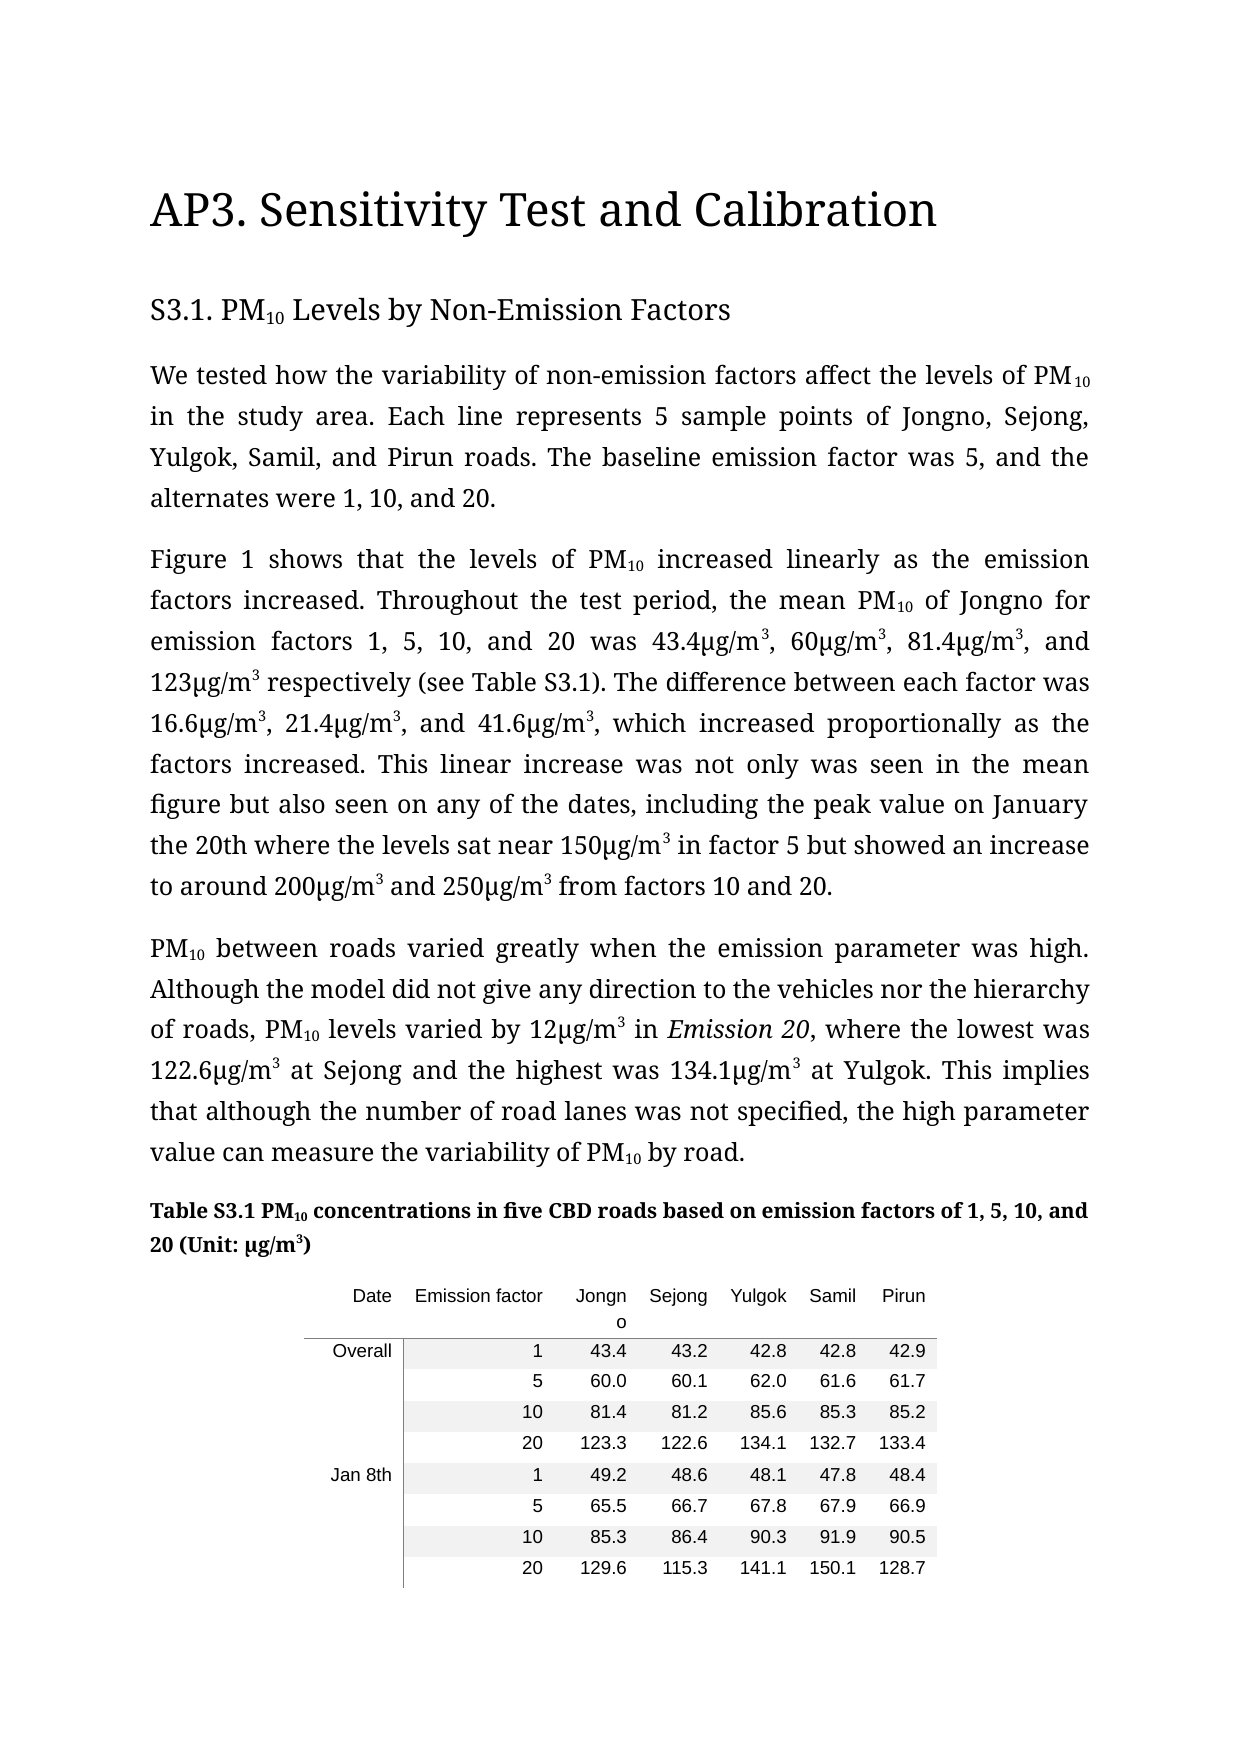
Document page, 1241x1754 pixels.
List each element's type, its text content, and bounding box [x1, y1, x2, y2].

table_cell 134.1 [719, 1432, 798, 1463]
table_cell 85.3 [798, 1401, 867, 1432]
table_cell 42.8 [798, 1339, 867, 1369]
table_cell 61.6 [798, 1370, 867, 1401]
table_cell 123.3 [554, 1432, 638, 1463]
table_cell 10 [404, 1401, 554, 1432]
table_header Pirun [867, 1285, 937, 1338]
table_cell 20 [404, 1557, 554, 1588]
table_cell 10 [404, 1526, 554, 1557]
table_cell 85.2 [867, 1401, 937, 1432]
table_header Date [304, 1285, 403, 1338]
table_header Sejong [638, 1285, 719, 1338]
table_header Samil [798, 1285, 867, 1338]
table_cell 81.4 [554, 1401, 638, 1432]
table_cell 132.7 [798, 1432, 867, 1463]
table_cell 90.3 [719, 1526, 798, 1557]
table_cell 48.1 [719, 1463, 798, 1494]
table_cell 5 [404, 1370, 554, 1401]
table_cell 90.5 [867, 1526, 937, 1557]
table_cell 66.7 [638, 1495, 719, 1526]
text We tested how the variability of non-emission factors affect the levels of PM10 in the study area. Each line represents 5 sample points of Jongno, Sejong, Yulgok, Samil, and Pirun roads. The baseline emission factor was 5, and the alternates were 1, 10, and 20. [150, 358, 1090, 514]
table_header Jongno [554, 1285, 638, 1338]
table_cell 86.4 [638, 1526, 719, 1557]
table_cell 150.1 [798, 1557, 867, 1588]
table_cell 85.6 [719, 1401, 798, 1432]
table_cell 67.8 [719, 1495, 798, 1526]
table_cell 42.9 [867, 1339, 937, 1369]
table_cell Overall [304, 1339, 403, 1463]
table_cell 47.8 [798, 1463, 867, 1494]
subtitle AP3. Sensitivity Test and Calibration [150, 177, 1090, 239]
table_cell 62.0 [719, 1370, 798, 1401]
table_cell 1 [404, 1339, 554, 1369]
table_cell 66.9 [867, 1495, 937, 1526]
table_cell 133.4 [867, 1432, 937, 1463]
table_cell 85.3 [554, 1526, 638, 1557]
table_cell 49.2 [554, 1463, 638, 1494]
table_cell 67.9 [798, 1495, 867, 1526]
subtitle S3.1. PM10 Levels by Non-Emission Factors [150, 289, 1090, 329]
table_cell 60.1 [638, 1370, 719, 1401]
table_cell Jan 8th [304, 1463, 403, 1588]
table_cell 20 [404, 1432, 554, 1463]
table_cell 48.6 [638, 1463, 719, 1494]
table_cell 1 [404, 1463, 554, 1494]
table_cell 61.7 [867, 1370, 937, 1401]
table_cell 129.6 [554, 1557, 638, 1588]
table_cell 43.4 [554, 1339, 638, 1369]
table_cell 42.8 [719, 1339, 798, 1369]
table_cell 48.4 [867, 1463, 937, 1494]
table_cell 5 [404, 1495, 554, 1526]
table_cell 43.2 [638, 1339, 719, 1369]
table_cell 115.3 [638, 1557, 719, 1588]
table_cell 65.5 [554, 1495, 638, 1526]
table_cell 128.7 [867, 1557, 937, 1588]
table_cell 60.0 [554, 1370, 638, 1401]
text Table S3.1 PM10 concentrations in five CBD roads based on emission factors of 1, 5, 10, and 20 (Unit: µg/m3) [150, 1196, 1090, 1259]
table_header Emission factor [403, 1285, 554, 1338]
table_cell 91.9 [798, 1526, 867, 1557]
table_cell 141.1 [719, 1557, 798, 1588]
table_cell 122.6 [638, 1432, 719, 1463]
table_header Yulgok [719, 1285, 798, 1338]
text PM10 between roads varied greatly when the emission parameter was high. Although the model did not give any direction to the vehicles nor the hierarchy of roads, PM10 levels varied by 12µg/m3 in Emission 20, where the lowest was 122.6µg/m3 at Sejong and the highest was 134.1µg/m3 at Yulgok. This implies that although the number of road lanes was not specified, the high parameter value can measure the variability of PM10 by road. [150, 930, 1090, 1169]
table_cell 81.2 [638, 1401, 719, 1432]
